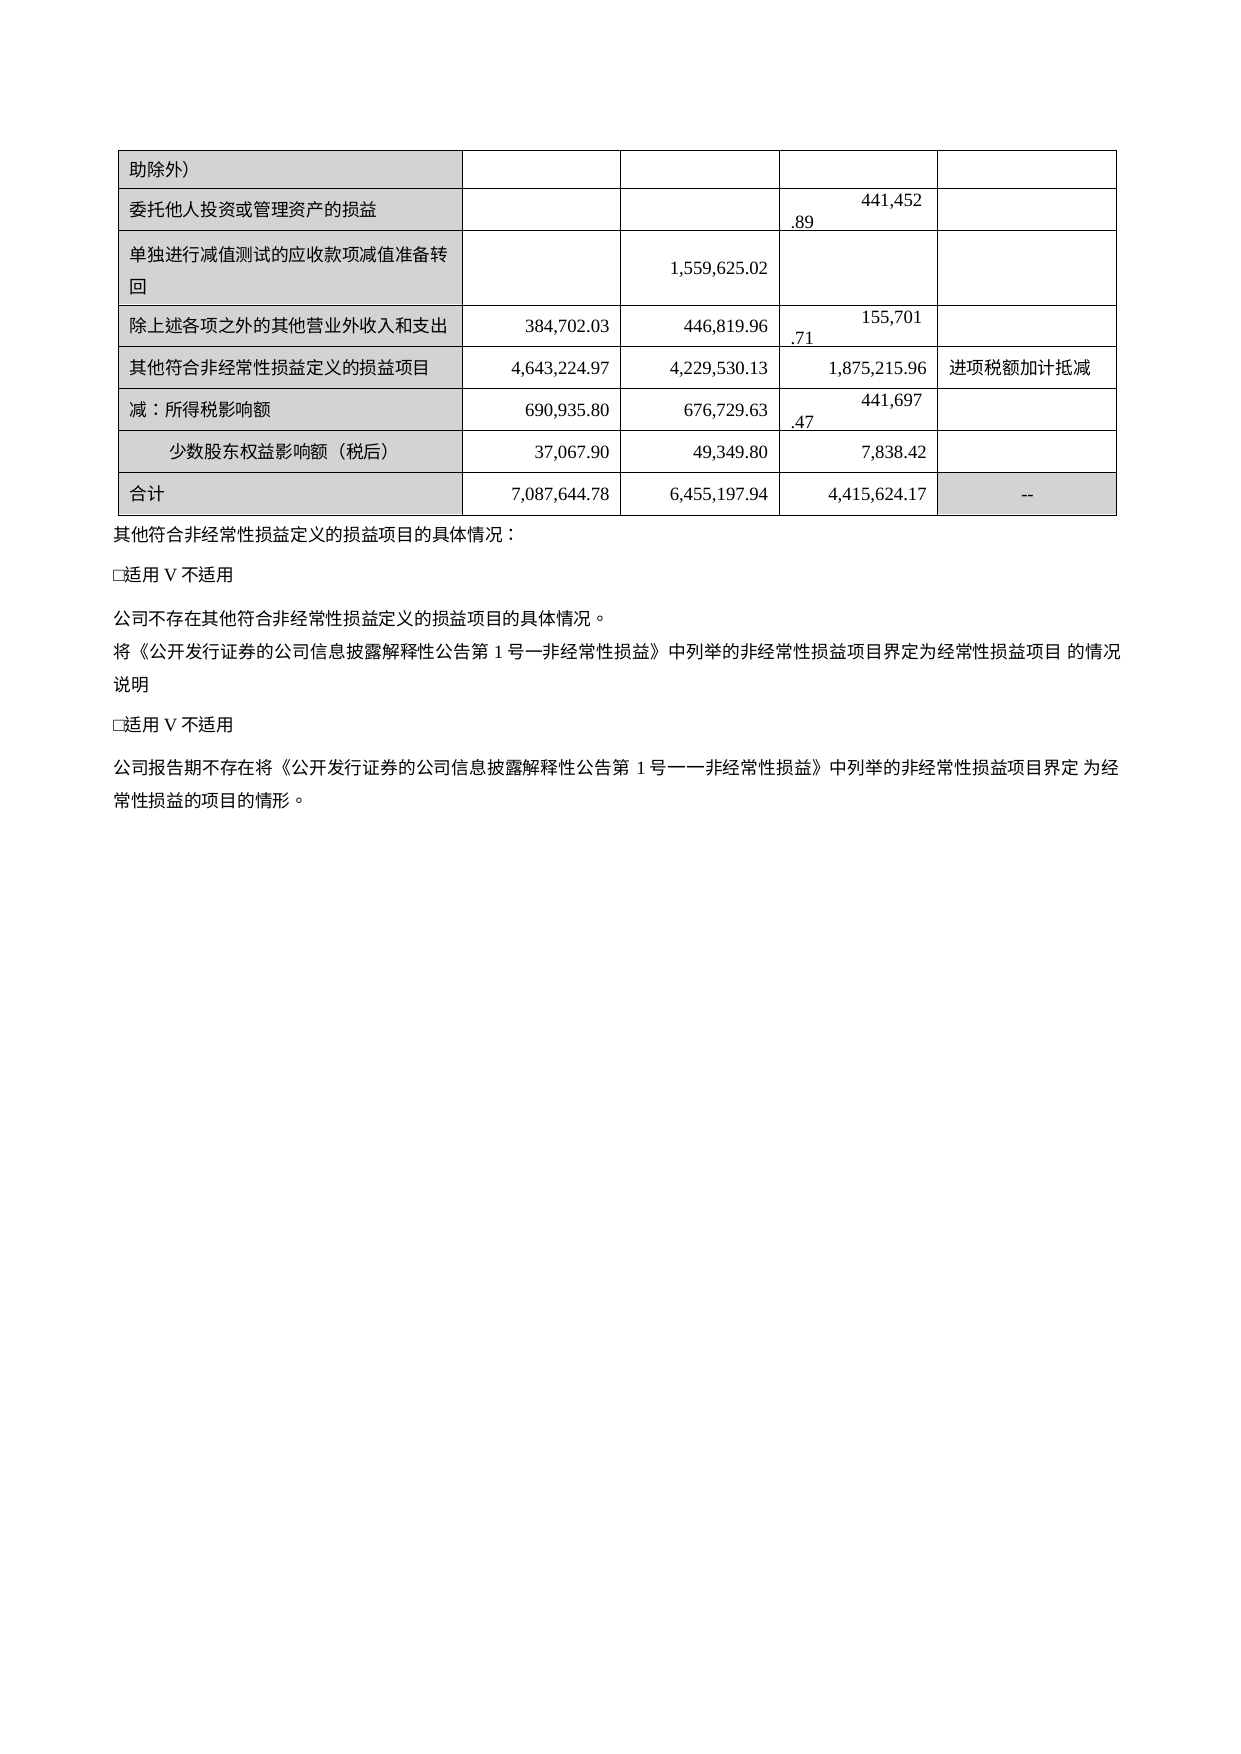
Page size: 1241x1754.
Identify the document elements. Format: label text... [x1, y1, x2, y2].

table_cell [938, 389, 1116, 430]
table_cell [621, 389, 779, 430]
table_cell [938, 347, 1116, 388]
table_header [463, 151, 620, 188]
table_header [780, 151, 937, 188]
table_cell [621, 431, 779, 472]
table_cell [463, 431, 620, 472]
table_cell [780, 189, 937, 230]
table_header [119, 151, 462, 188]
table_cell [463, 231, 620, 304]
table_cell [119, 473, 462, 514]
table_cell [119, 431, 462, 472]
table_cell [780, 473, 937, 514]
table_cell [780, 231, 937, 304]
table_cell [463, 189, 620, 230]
text □适用V不适用 [113, 563, 1122, 587]
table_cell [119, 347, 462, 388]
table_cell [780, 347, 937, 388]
text 公司不存在其他符合非经常性损益定义的损益项目的具体情况。 [113, 599, 1122, 632]
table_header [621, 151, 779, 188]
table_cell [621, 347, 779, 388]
text 其他符合非经常性损益定义的损益项目的具体情况： [113, 516, 1122, 548]
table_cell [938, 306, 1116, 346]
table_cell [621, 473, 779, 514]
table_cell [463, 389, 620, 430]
text □适用V不适用 [113, 712, 1122, 737]
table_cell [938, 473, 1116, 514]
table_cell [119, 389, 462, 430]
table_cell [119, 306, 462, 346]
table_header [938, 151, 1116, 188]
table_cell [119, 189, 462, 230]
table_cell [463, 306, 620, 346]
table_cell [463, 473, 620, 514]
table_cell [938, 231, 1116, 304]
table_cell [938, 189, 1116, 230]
text 公司报告期不存在将《公开发行证券的公司信息披露解释性公告第1号一一非经常性损益》中列举的非经常性损益项目界定 为经常性损益的项目的情形。 [113, 749, 1122, 814]
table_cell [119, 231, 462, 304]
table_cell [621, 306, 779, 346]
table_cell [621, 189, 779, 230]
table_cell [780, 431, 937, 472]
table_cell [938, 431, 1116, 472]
text 将《公开发行证券的公司信息披露解释性公告第1号一非经常性损益》中列举的非经常性损益项目界定为经常性损益项目 的情况说明 [113, 632, 1122, 698]
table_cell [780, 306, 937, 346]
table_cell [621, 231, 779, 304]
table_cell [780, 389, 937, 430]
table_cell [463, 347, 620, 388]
